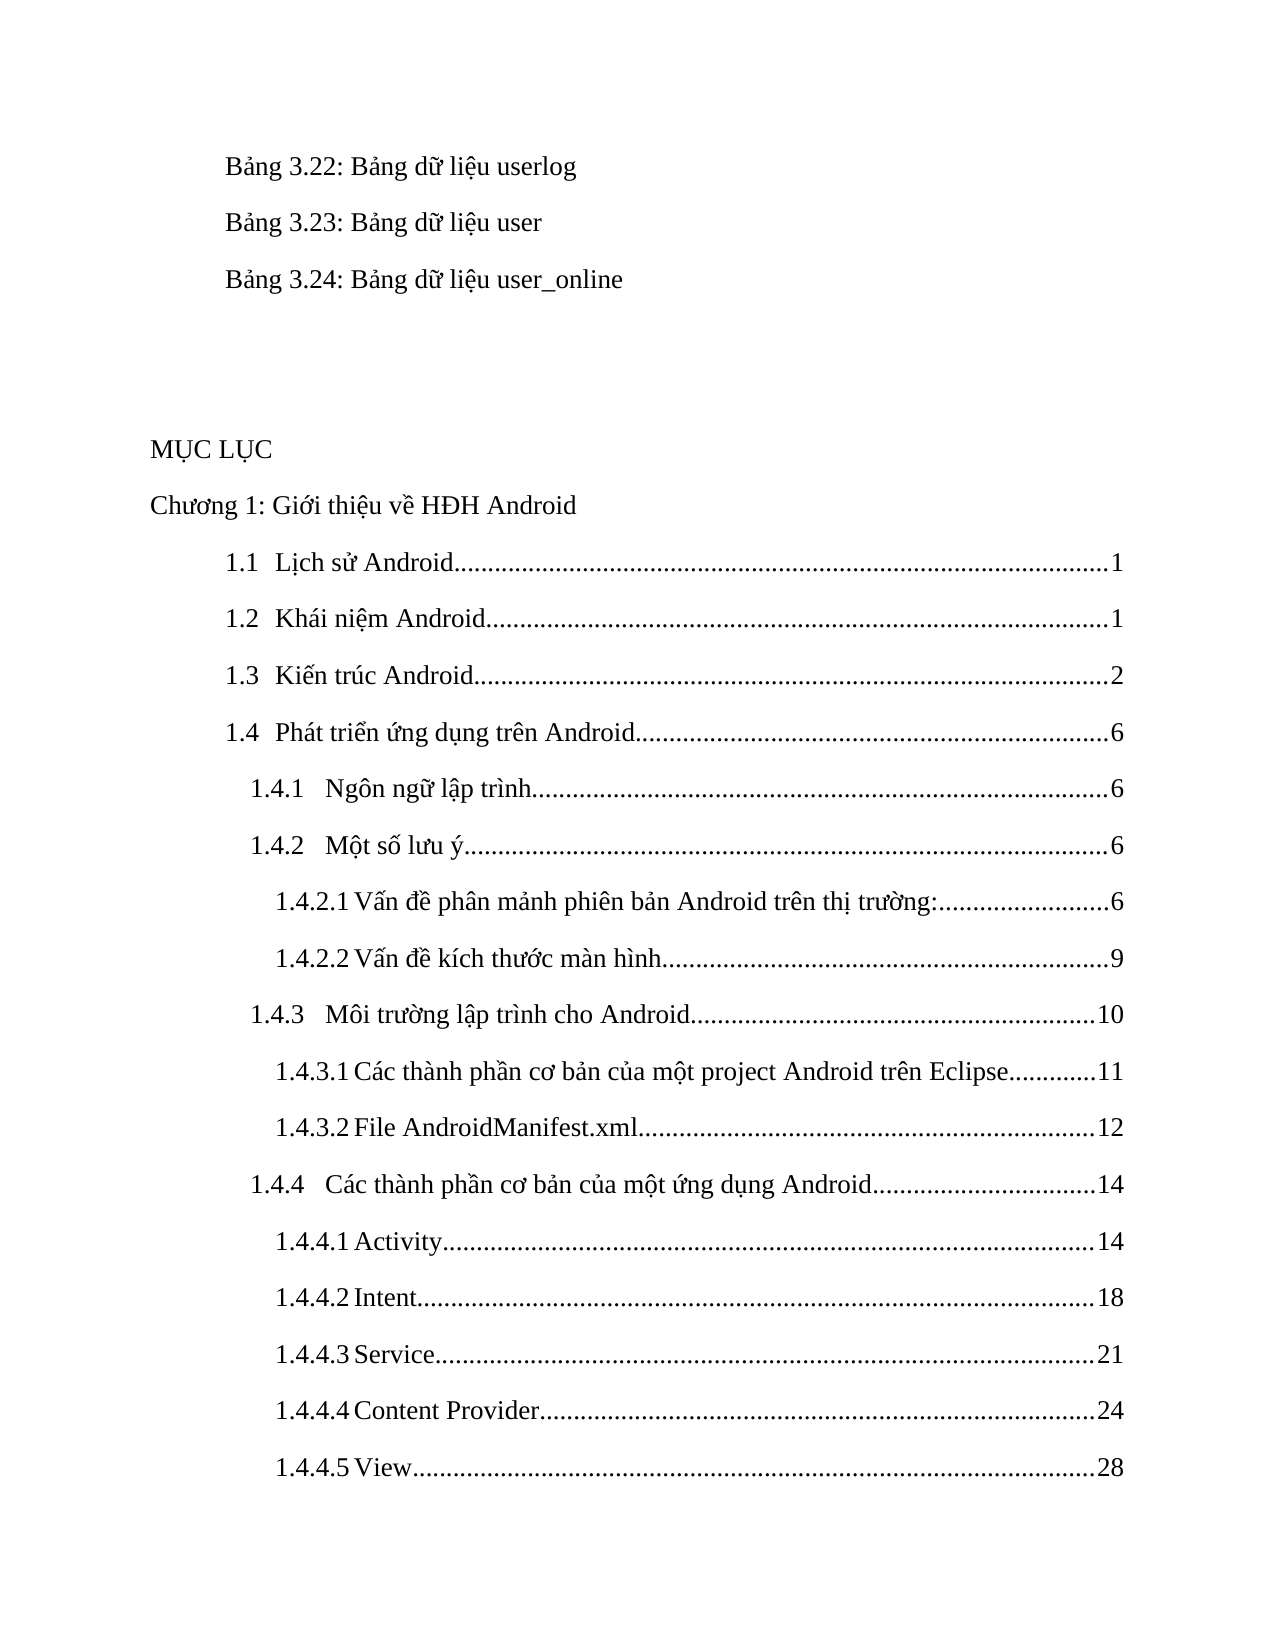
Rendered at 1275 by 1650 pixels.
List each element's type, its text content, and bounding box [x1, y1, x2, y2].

text Bảng 3.22: Bảng dữ liệu userlog [150, 150, 1125, 181]
text Bảng 3.23: Bảng dữ liệu user [150, 207, 1125, 238]
text MỤC LỤC [150, 433, 1125, 464]
text Bảng 3.24: Bảng dữ liệu user_online [150, 263, 1125, 294]
